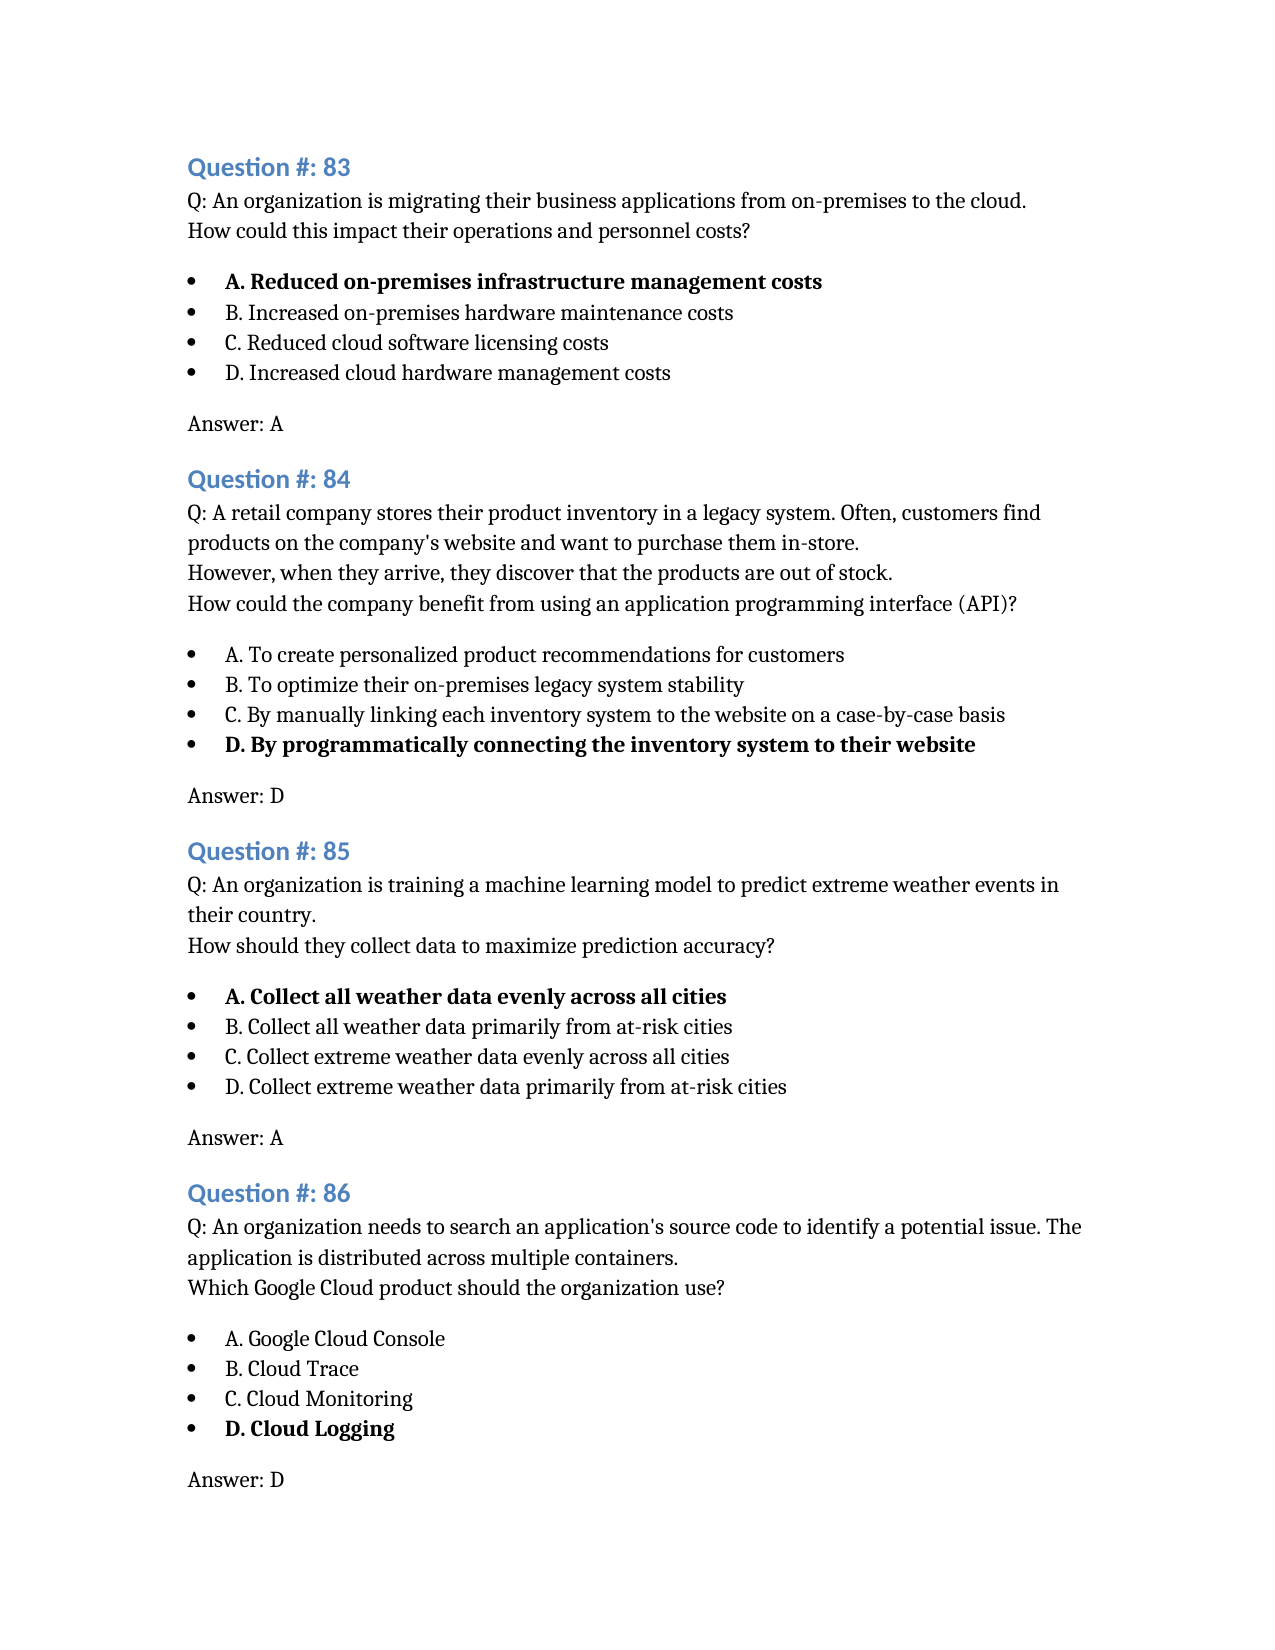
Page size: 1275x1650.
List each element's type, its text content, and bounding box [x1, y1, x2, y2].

list C. By manually linking each inventory system to the website on a case-by-case basis [187, 702, 1087, 728]
subtitle Question #: 83 [187, 150, 1087, 183]
subtitle Question #: 85 [187, 834, 1087, 867]
list A. Collect all weather data evenly across all cities [187, 983, 1087, 1010]
list B. Increased on-premises hardware maintenance costs [187, 299, 1087, 326]
text Answer: A [187, 411, 1087, 437]
text Q: An organization is migrating their business applications from on-premises to the cloud. How could this impact their operations and personnel costs? [187, 188, 1087, 244]
list C. Cloud Monitoring [187, 1386, 1087, 1412]
subtitle Question #: 84 [187, 462, 1087, 495]
text Answer: D [187, 1467, 1087, 1494]
list B. To optimize their on-premises legacy system stability [187, 672, 1087, 698]
list A. Reduced on-premises infrastructure management costs [187, 269, 1087, 296]
list B. Cloud Trace [187, 1356, 1087, 1382]
text Answer: D [187, 783, 1087, 809]
text Q: An organization needs to search an application's source code to identify a potential issue. The application is distributed across multiple containers. Which Google Cloud product should the organization use? [187, 1214, 1087, 1301]
list B. Collect all weather data primarily from at-risk cities [187, 1014, 1087, 1040]
list D. Collect extreme weather data primarily from at-risk cities [187, 1074, 1087, 1101]
list C. Collect extreme weather data evenly across all cities [187, 1044, 1087, 1070]
list A. Google Cloud Console [187, 1326, 1087, 1352]
text Q: A retail company stores their product inventory in a legacy system. Often, customers find products on the company's website and want to purchase them in-store. However, when they arrive, they discover that the products are out of stock. How could the company benefit from using an application programming interface (API)? [187, 500, 1087, 617]
text Answer: A [187, 1125, 1087, 1152]
list D. By programmatically connecting the inventory system to their website [187, 732, 1087, 758]
list C. Reduced cloud software licensing costs [187, 329, 1087, 356]
subtitle Question #: 86 [187, 1176, 1087, 1209]
text Q: An organization is training a machine learning model to predict extreme weather events in their country. How should they collect data to maximize prediction accuracy? [187, 872, 1087, 959]
list D. Increased cloud hardware management costs [187, 360, 1087, 386]
list D. Cloud Logging [187, 1416, 1087, 1443]
list A. To create personalized product recommendations for customers [187, 641, 1087, 668]
